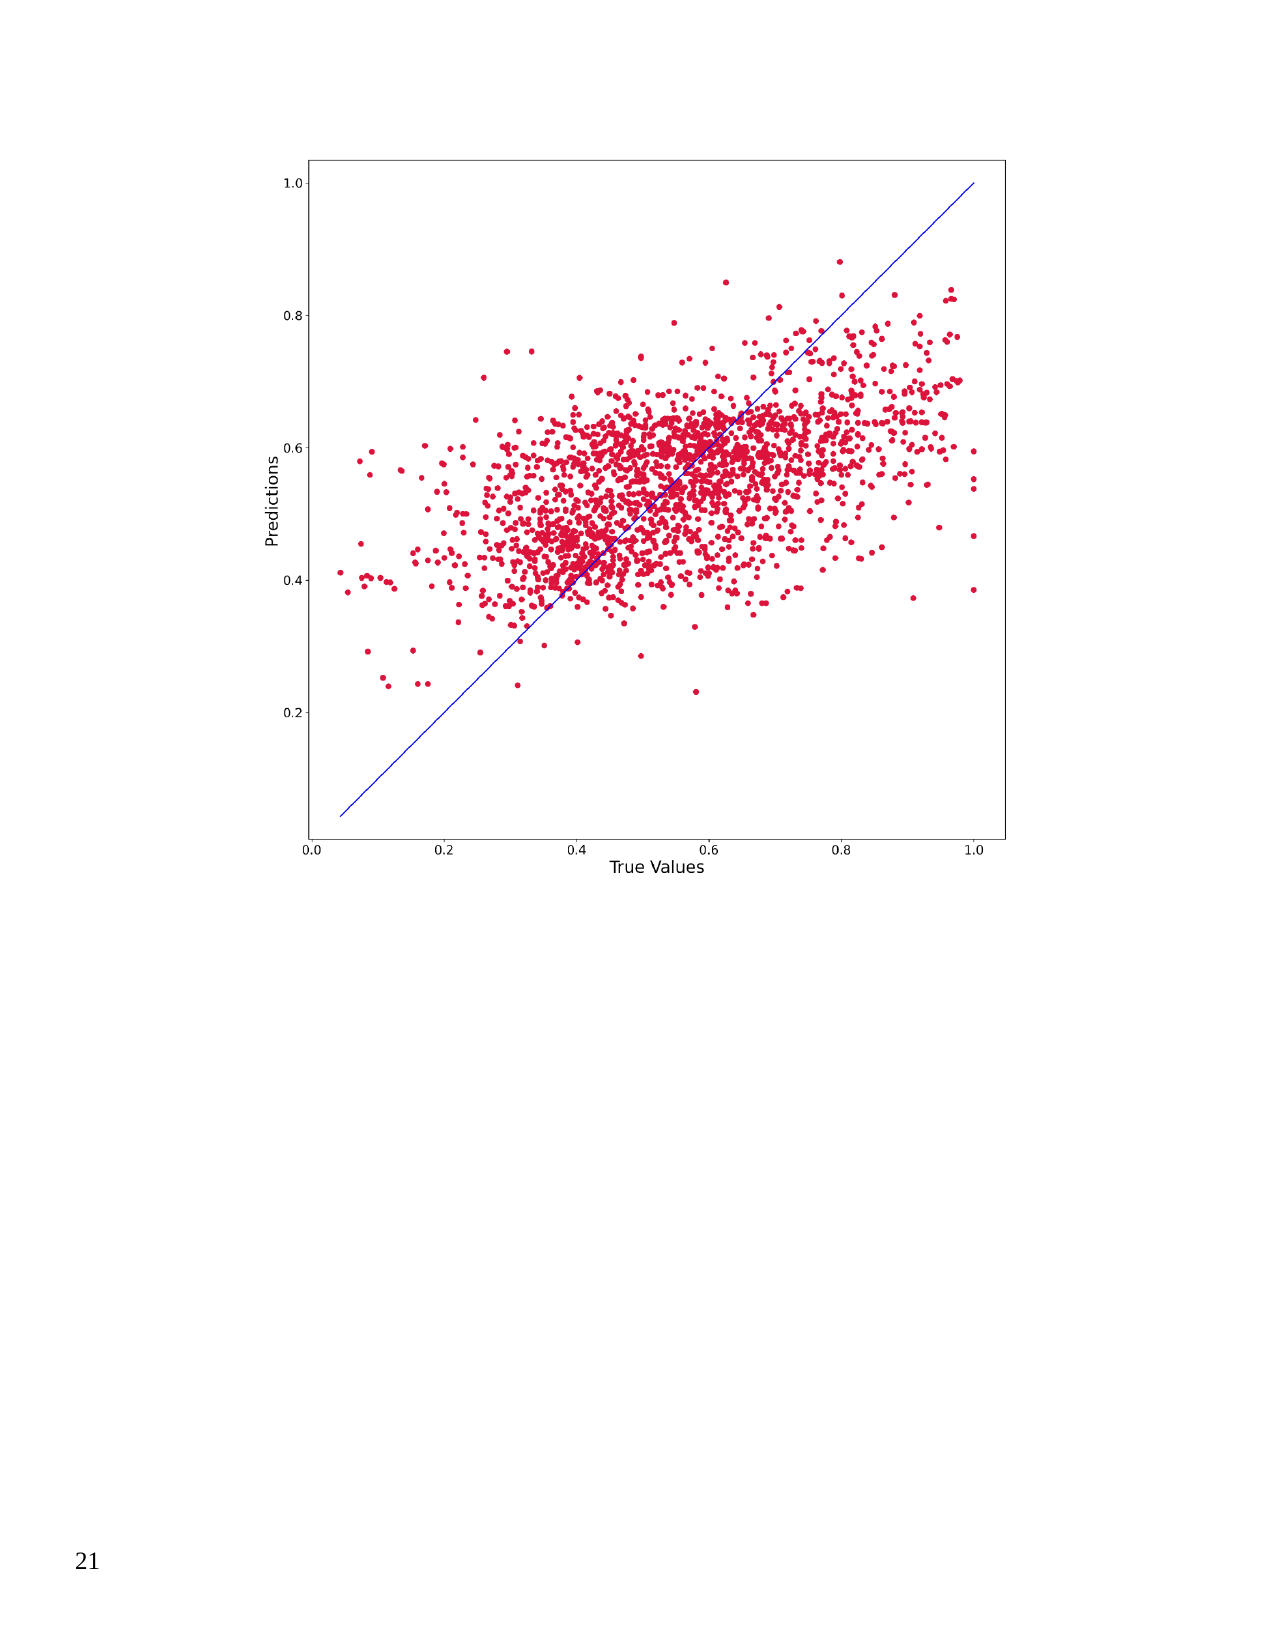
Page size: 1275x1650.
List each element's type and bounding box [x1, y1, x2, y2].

picture [262, 150, 1013, 880]
